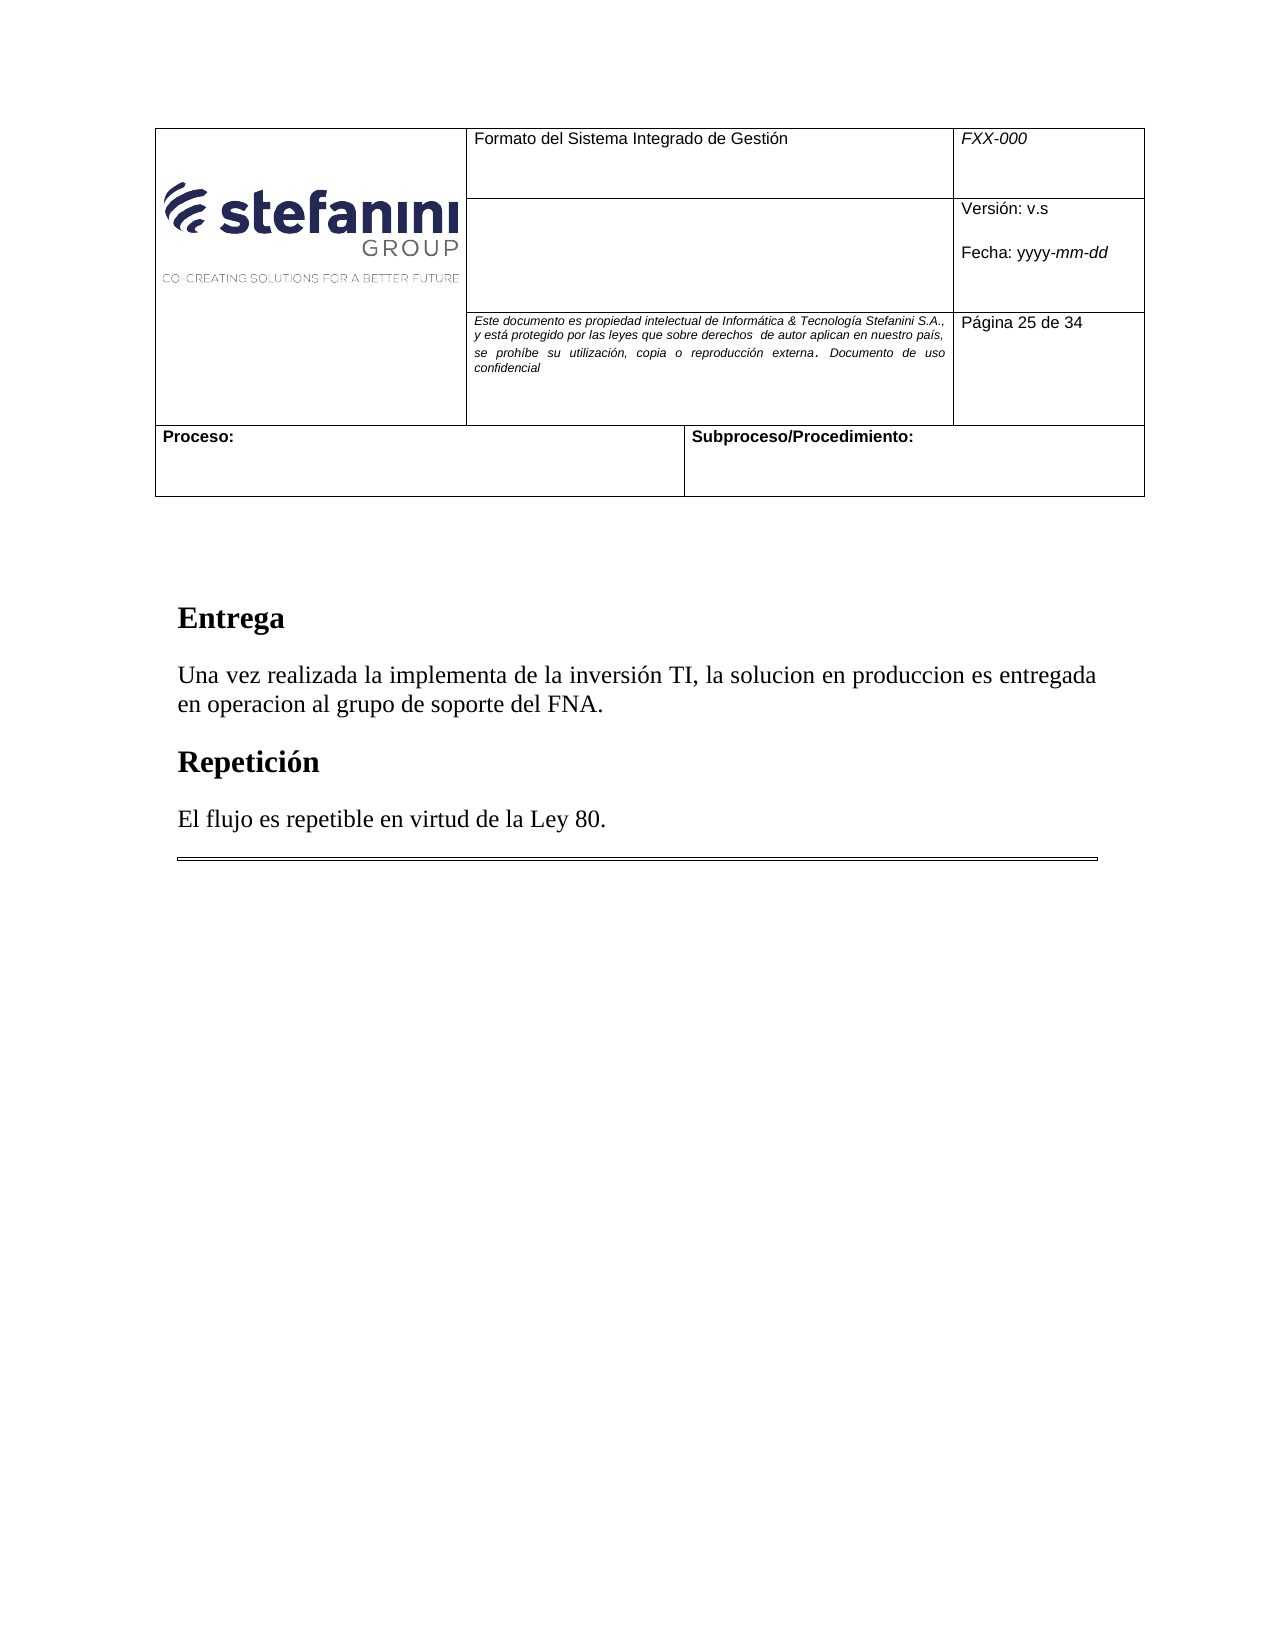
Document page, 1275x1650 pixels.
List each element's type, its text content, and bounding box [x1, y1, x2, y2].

picture [162, 182, 460, 286]
subtitle Entrega [177, 599, 1098, 635]
text El flujo es repetible en virtud de la Ley 80. [177, 804, 1098, 832]
text Una vez realizada la implementa de la inversión TI, la solucion en produccion es entregada en operacion al grupo de soporte del FNA. [177, 660, 1098, 718]
subtitle Repetición [177, 743, 1098, 779]
